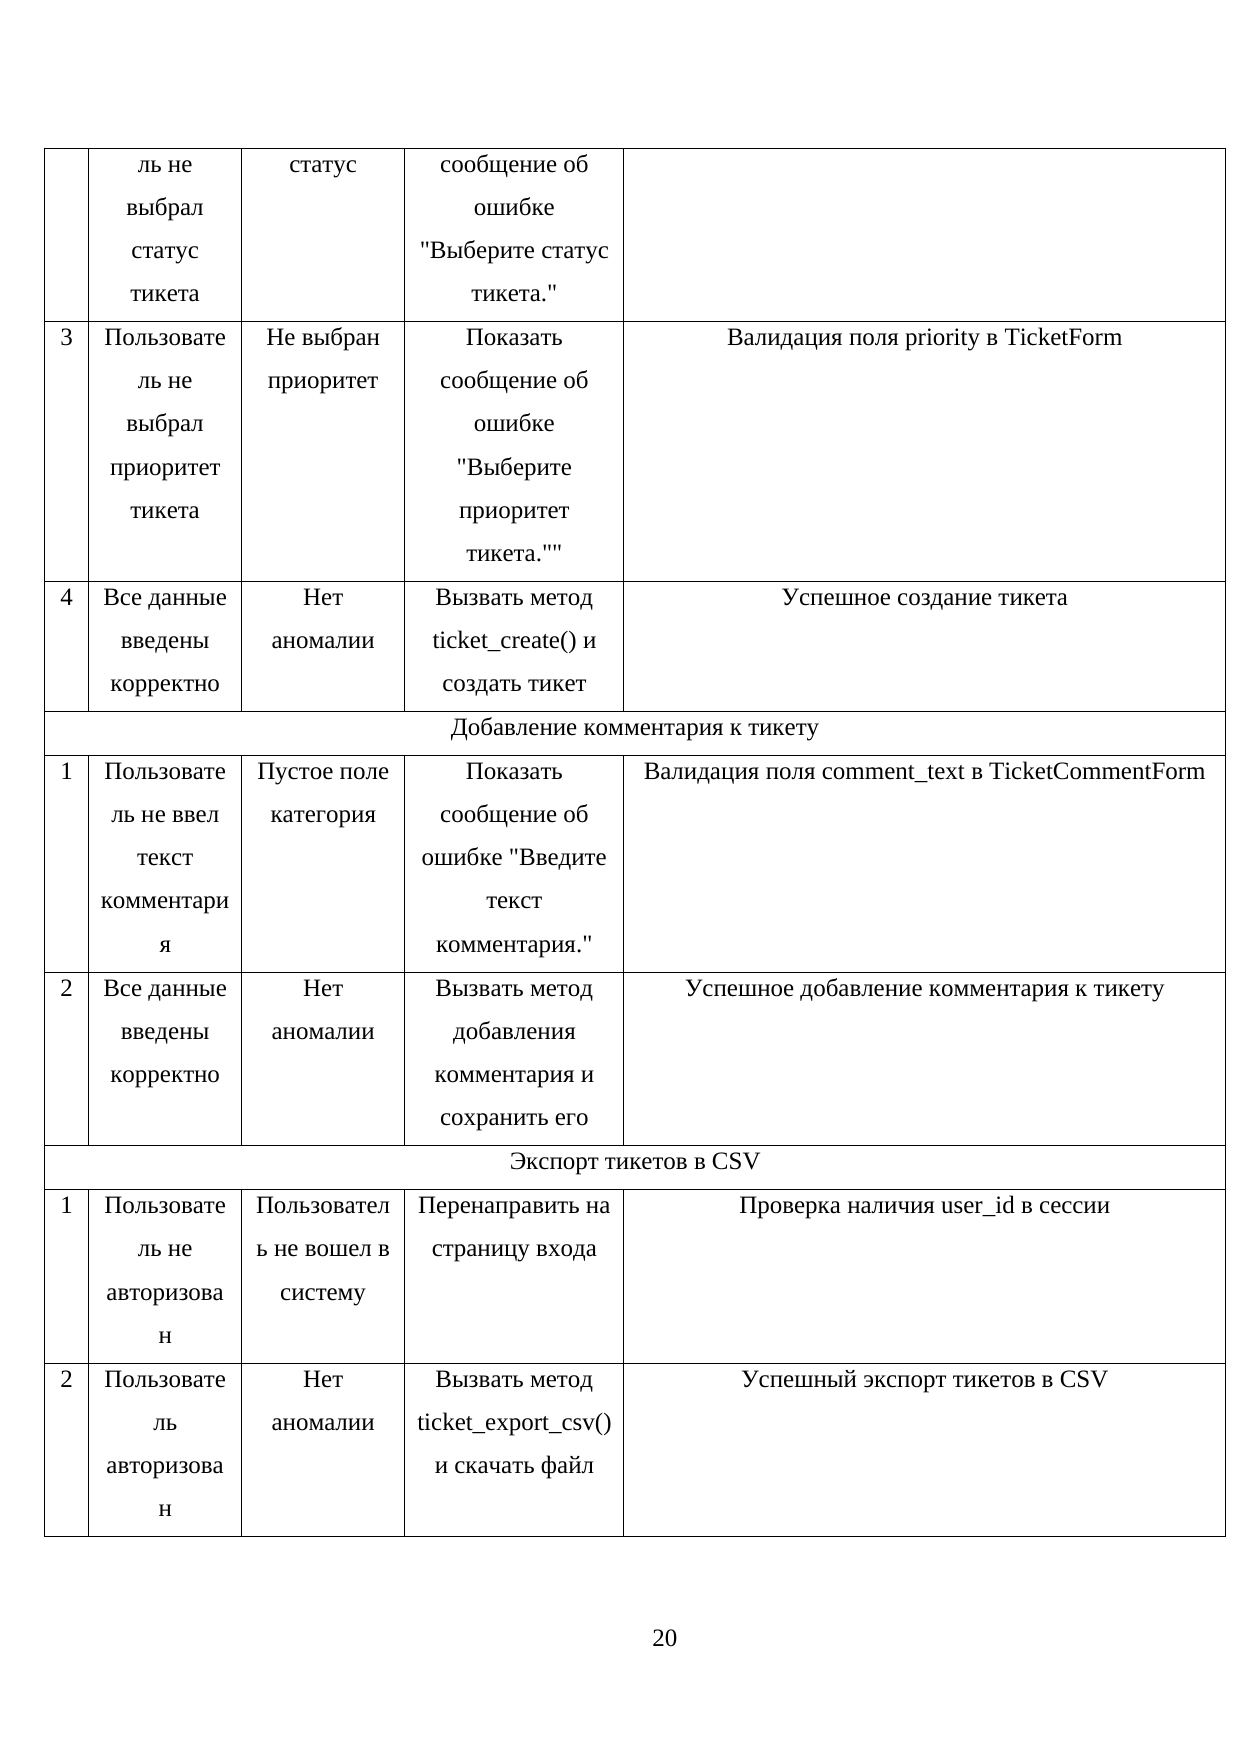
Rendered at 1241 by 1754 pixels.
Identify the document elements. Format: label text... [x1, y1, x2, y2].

table_cell Пользователь не ввел текст комментария [89, 756, 241, 972]
table_cell 3 [45, 322, 88, 581]
table_cell Показать сообщение об ошибке "Введите текст комментария." [405, 756, 623, 972]
table_cell Вызвать метод ticket_create() и создать тикет [405, 582, 623, 711]
table_cell Пользователь не вошел в систему [242, 1190, 404, 1363]
table_cell Валидация поля comment_text в TicketCommentForm [624, 756, 1225, 972]
table_cell Вызвать метод добавления комментария и сохранить его [405, 973, 623, 1145]
table_cell Добавление комментария к тикету [45, 712, 1225, 755]
table_cell Нет аномалии [242, 973, 404, 1145]
table_cell Валидация поля priority в TicketForm [624, 322, 1225, 581]
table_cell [405, 149, 623, 321]
table_cell Пользователь не выбрал приоритет тикета [89, 322, 241, 581]
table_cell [624, 149, 1225, 321]
table_cell 2 [45, 149, 88, 321]
table_cell 1 [45, 756, 88, 972]
table_cell Не выбран приоритет [242, 322, 404, 581]
table_cell 2 [45, 1364, 88, 1536]
table_cell Проверка наличия user_id в сессии [624, 1190, 1225, 1363]
table_cell Пользователь авторизован [89, 1364, 241, 1536]
table_cell Вызвать метод ticket_export_csv() и скачать файл [405, 1364, 623, 1536]
table_cell Пустое поле категория [242, 756, 404, 972]
table_cell Не выбран статус [242, 149, 404, 321]
table_cell Показать сообщение об ошибке "Выберите приоритет тикета."" [405, 322, 623, 581]
table_cell Экспорт тикетов в CSV [45, 1146, 1225, 1189]
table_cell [89, 149, 241, 321]
table_cell Успешное добавление комментария к тикету [624, 973, 1225, 1145]
table_cell Нет аномалии [242, 582, 404, 711]
table_cell Пользователь не авторизован [89, 1190, 241, 1363]
table_cell 2 [45, 973, 88, 1145]
table_cell Перенаправить на страницу входа [405, 1190, 623, 1363]
table_cell 4 [45, 582, 88, 711]
table_cell Успешное создание тикета [624, 582, 1225, 711]
table_cell Нет аномалии [242, 1364, 404, 1536]
table_cell Успешный экспорт тикетов в CSV [624, 1364, 1225, 1536]
table_cell Все данные введены корректно [89, 582, 241, 711]
table_cell Все данные введены корректно [89, 973, 241, 1145]
table_cell 1 [45, 1190, 88, 1363]
